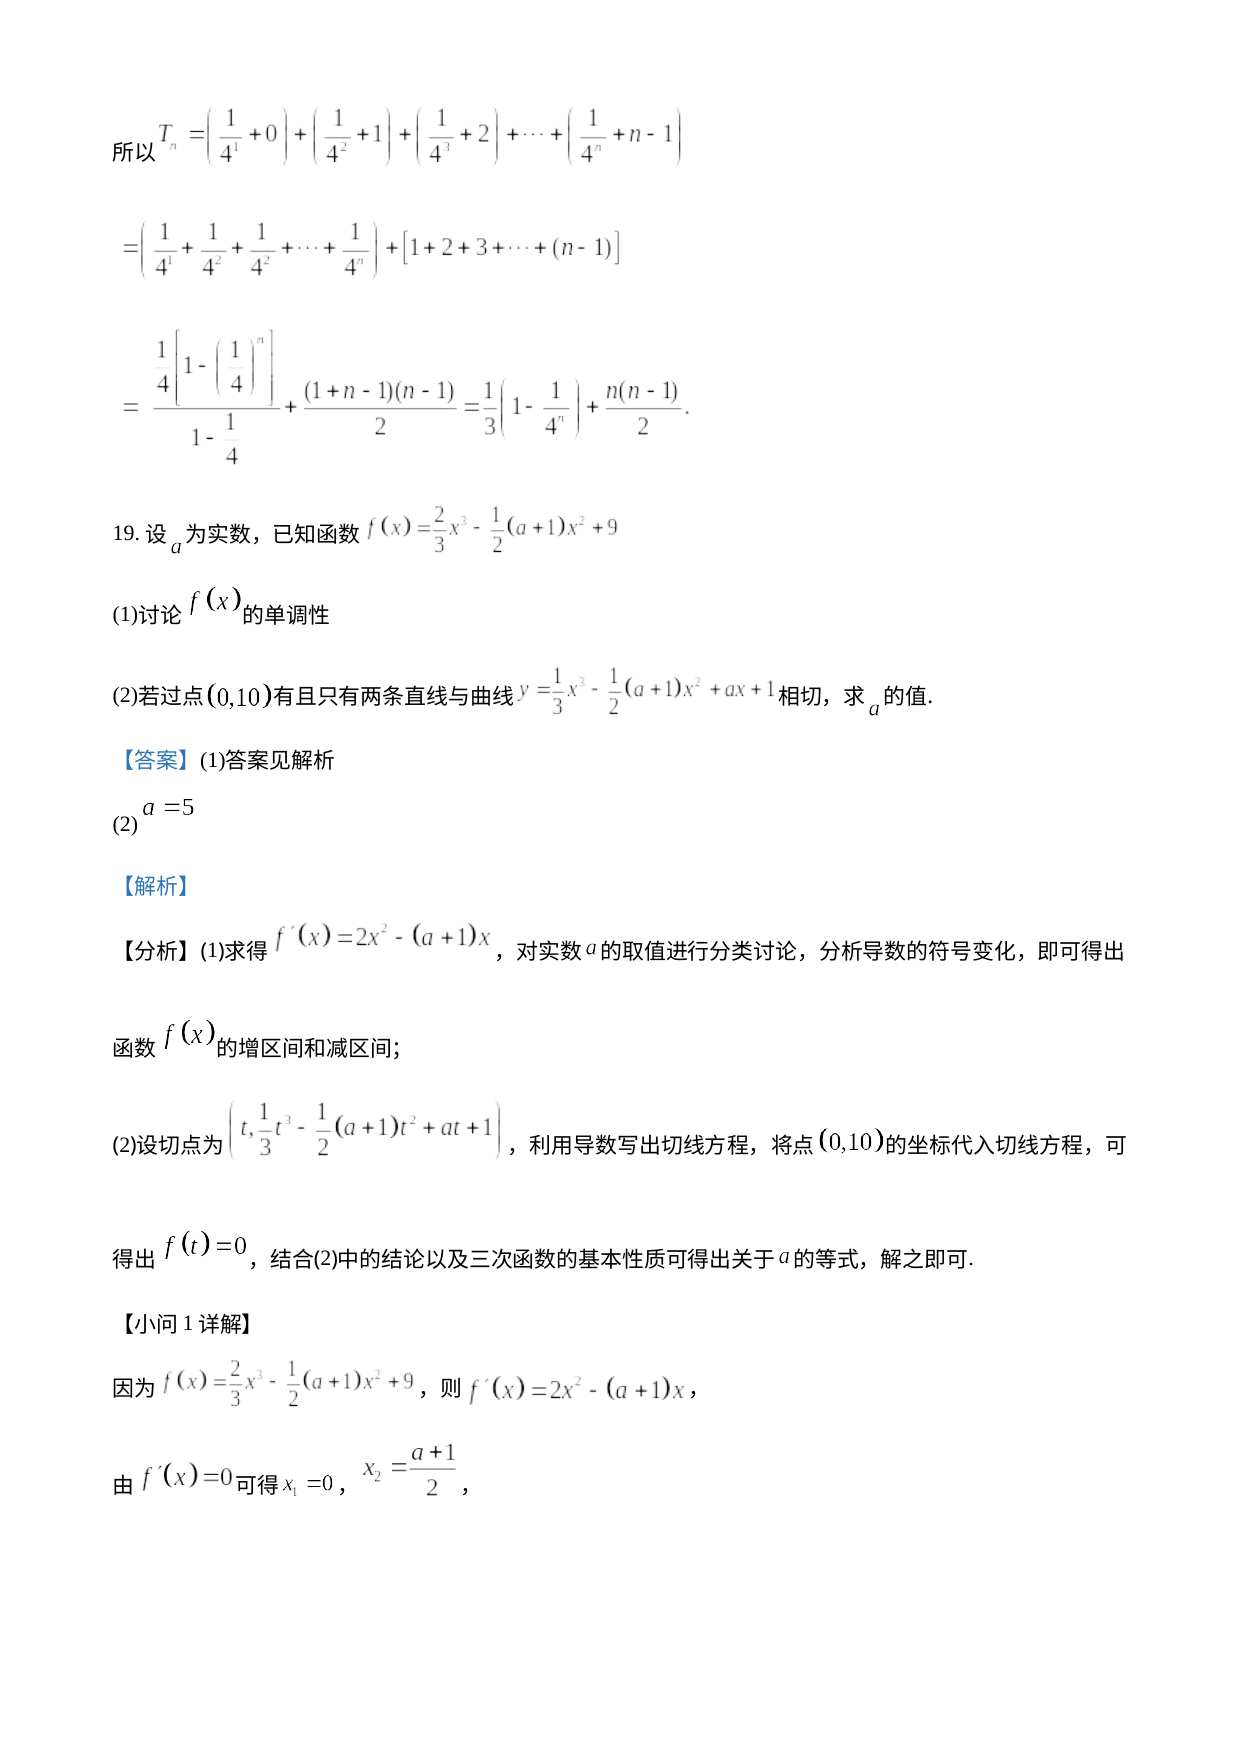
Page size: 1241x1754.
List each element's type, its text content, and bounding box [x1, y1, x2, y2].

text 【解析】 [112, 869, 1128, 901]
text 所以 [112, 102, 1128, 199]
text (2)设切点为，利用导数写出切线方程，将点的坐标代入切线方程，可得出，结合(2)中的结论以及三次函数的基本性质可得出关于的等式，解之即可. [112, 1096, 1128, 1291]
text 【小问1详解】 [112, 1306, 1128, 1339]
text (1)讨论的单调性 [112, 581, 1128, 646]
text 19. 设为实数，已知函数 [112, 500, 1128, 565]
text (2) [112, 791, 1128, 856]
text (2)若过点有且只有两条直线与曲线相切，求的值. [112, 662, 1128, 727]
text 【分析】(1)求得，对实数的取值进行分类讨论，分析导数的符号变化，即可得出函数的增区间和减区间； [112, 917, 1128, 1080]
text 因为，则， [112, 1355, 1128, 1420]
text 由可得，， [112, 1436, 1128, 1533]
text 【答案】(1)答案见解析 [112, 743, 1128, 775]
